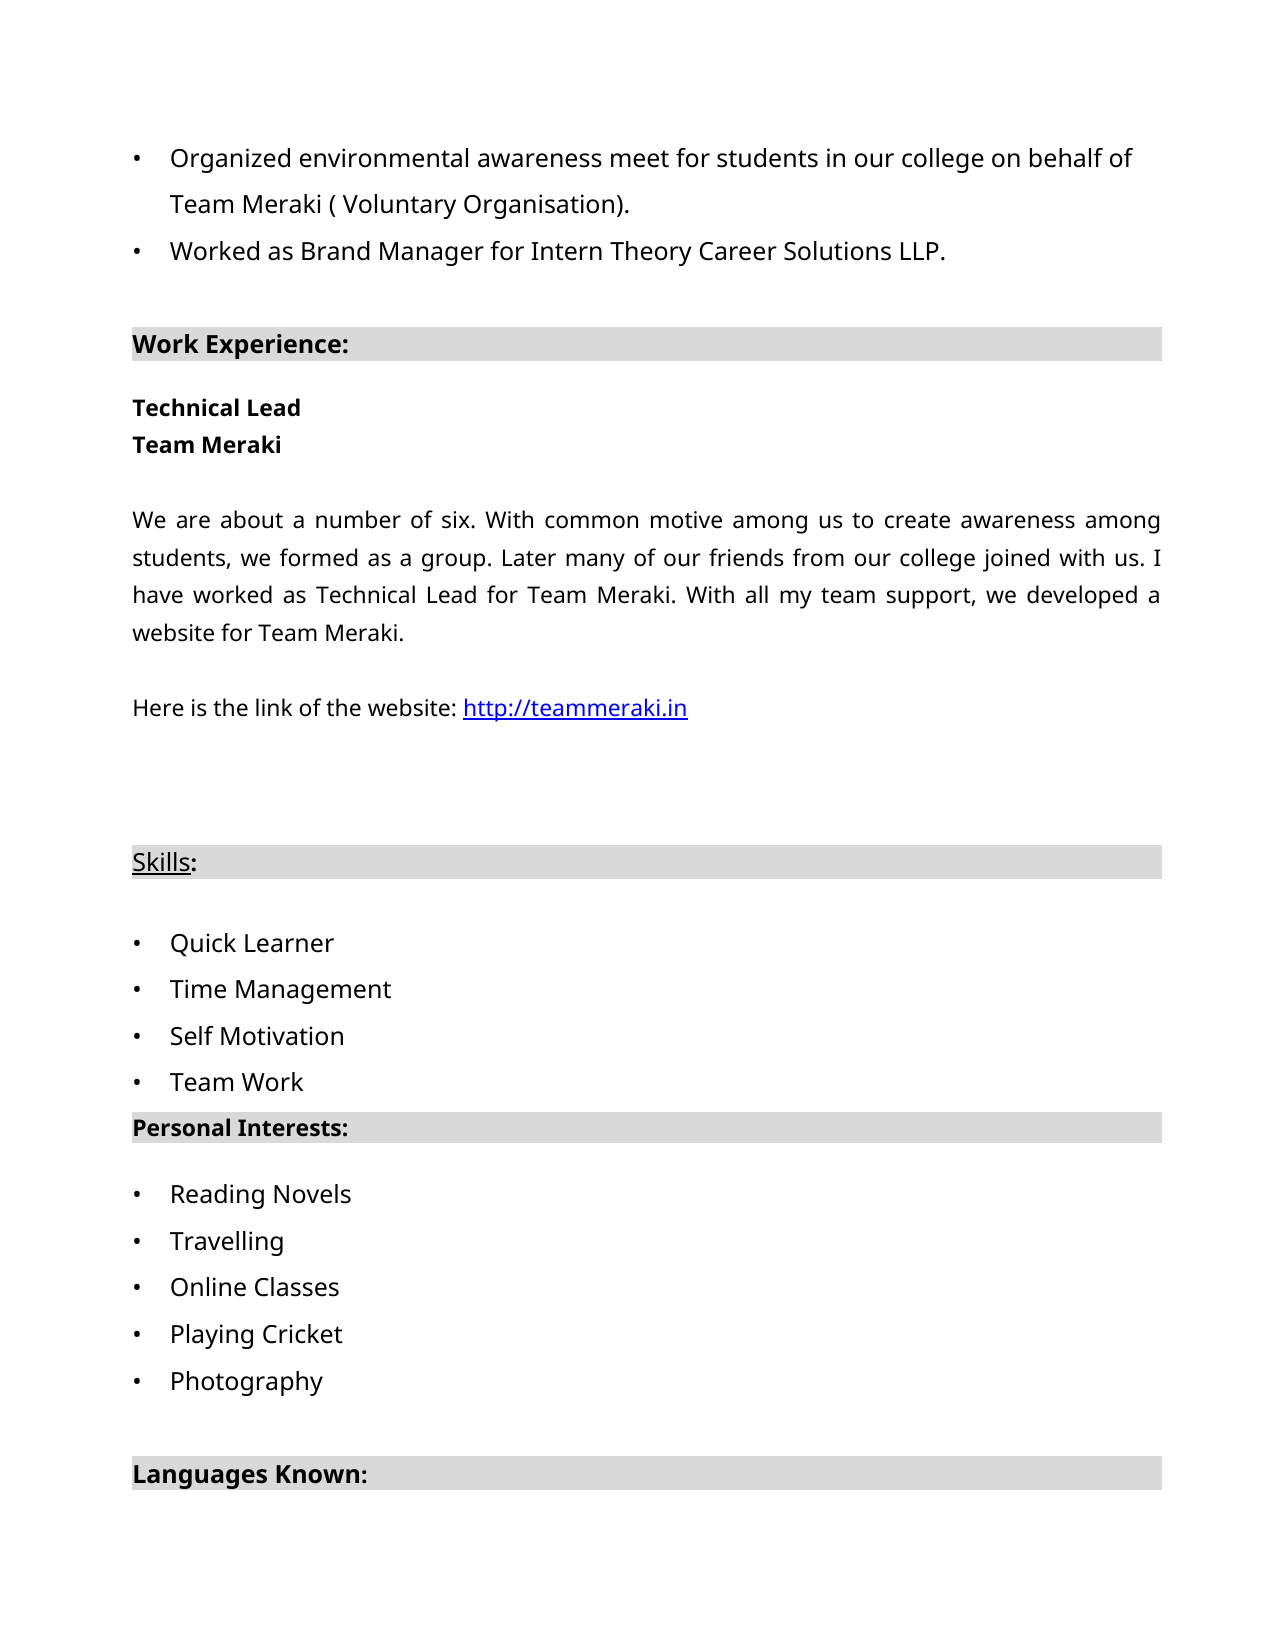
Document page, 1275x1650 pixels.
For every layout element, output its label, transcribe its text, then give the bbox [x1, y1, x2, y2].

list Worked as Brand Manager for Intern Theory Career Solutions LLP. [132, 233, 1162, 267]
text Languages Known: [132, 1456, 1162, 1490]
list Organized environmental awareness meet for students in our college on behalf of Team Meraki ( Voluntary Organisation). [132, 140, 1162, 221]
list Team Work [132, 1065, 1162, 1099]
text Here is the link of the website: http://teammeraki.in [132, 692, 1162, 723]
list Reading Novels [132, 1177, 1162, 1211]
list Quick Learner [132, 925, 1162, 959]
list Travelling [132, 1223, 1162, 1257]
text We are about a number of six. With common motive among us to create awareness among students, we formed as a group. Later many of our friends from our college joined with us. I have worked as Technical Lead for Team Meraki. With all my team support, we developed a website for Team Meraki. [132, 504, 1162, 648]
list Time Management [132, 972, 1162, 1006]
list Playing Cricket [132, 1317, 1162, 1351]
text Technical Lead [132, 392, 1162, 423]
list Self Motivation [132, 1018, 1162, 1052]
list Photography [132, 1363, 1162, 1397]
text Skills: [132, 845, 1162, 879]
text Team Meraki [132, 429, 1162, 461]
text Personal Interests: [132, 1112, 1162, 1143]
text Work Experience: [132, 327, 1162, 361]
list Online Classes [132, 1270, 1162, 1304]
